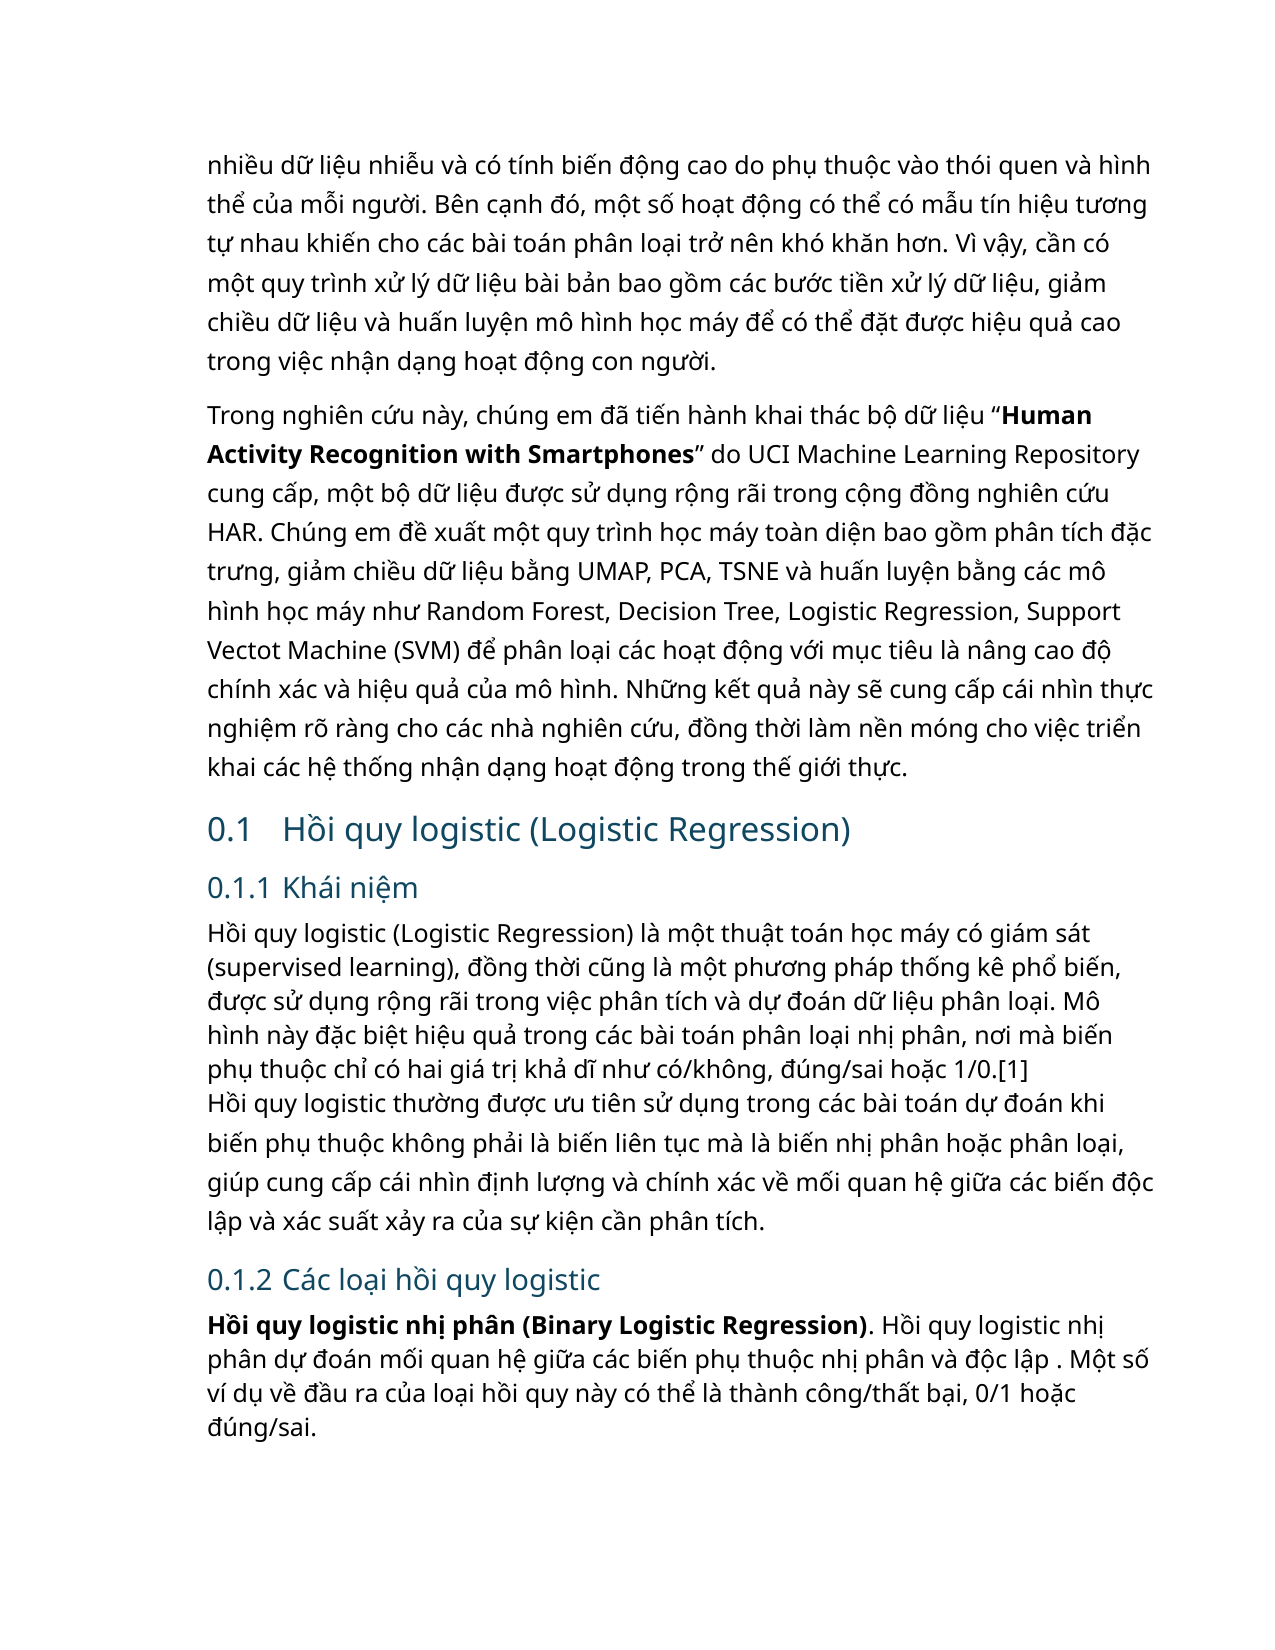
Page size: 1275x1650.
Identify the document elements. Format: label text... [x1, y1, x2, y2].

subtitle 0.1 Hồi quy logistic (Logistic Regression) [207, 806, 1157, 851]
text Trong nghiên cứu này, chúng em đã tiến hành khai thác bộ dữ liệu “Human Activity Recognition with Smartphones” do UCI Machine Learning Repository cung cấp, một bộ dữ liệu được sử dụng rộng rãi trong cộng đồng nghiên cứu HAR. Chúng em đề xuất một quy trình học máy toàn diện bao gồm phân tích đặc trưng, giảm chiều dữ liệu bằng UMAP, PCA, TSNE và huấn luyện bằng các mô hình học máy như Random Forest, Decision Tree, Logistic Regression, Support Vectot Machine (SVM) để phân loại các hoạt động với mục tiêu là nâng cao độ chính xác và hiệu quả của mô hình. Những kết quả này sẽ cung cấp cái nhìn thực nghiệm rõ ràng cho các nhà nghiên cứu, đồng thời làm nền móng cho việc triển khai các hệ thống nhận dạng hoạt động trong thế giới thực. [207, 397, 1157, 784]
subtitle 0.1.1 Khái niệm [207, 868, 1157, 907]
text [207, 148, 1157, 378]
subtitle 0.1.2 Các loại hồi quy logistic [207, 1259, 1157, 1299]
text Hồi quy logistic thường được ưu tiên sử dụng trong các bài toán dự đoán khi biến phụ thuộc không phải là biến liên tục mà là biến nhị phân hoặc phân loại, giúp cung cấp cái nhìn định lượng và chính xác về mối quan hệ giữa các biến độc lập và xác suất xảy ra của sự kiện cần phân tích. [207, 1086, 1157, 1238]
